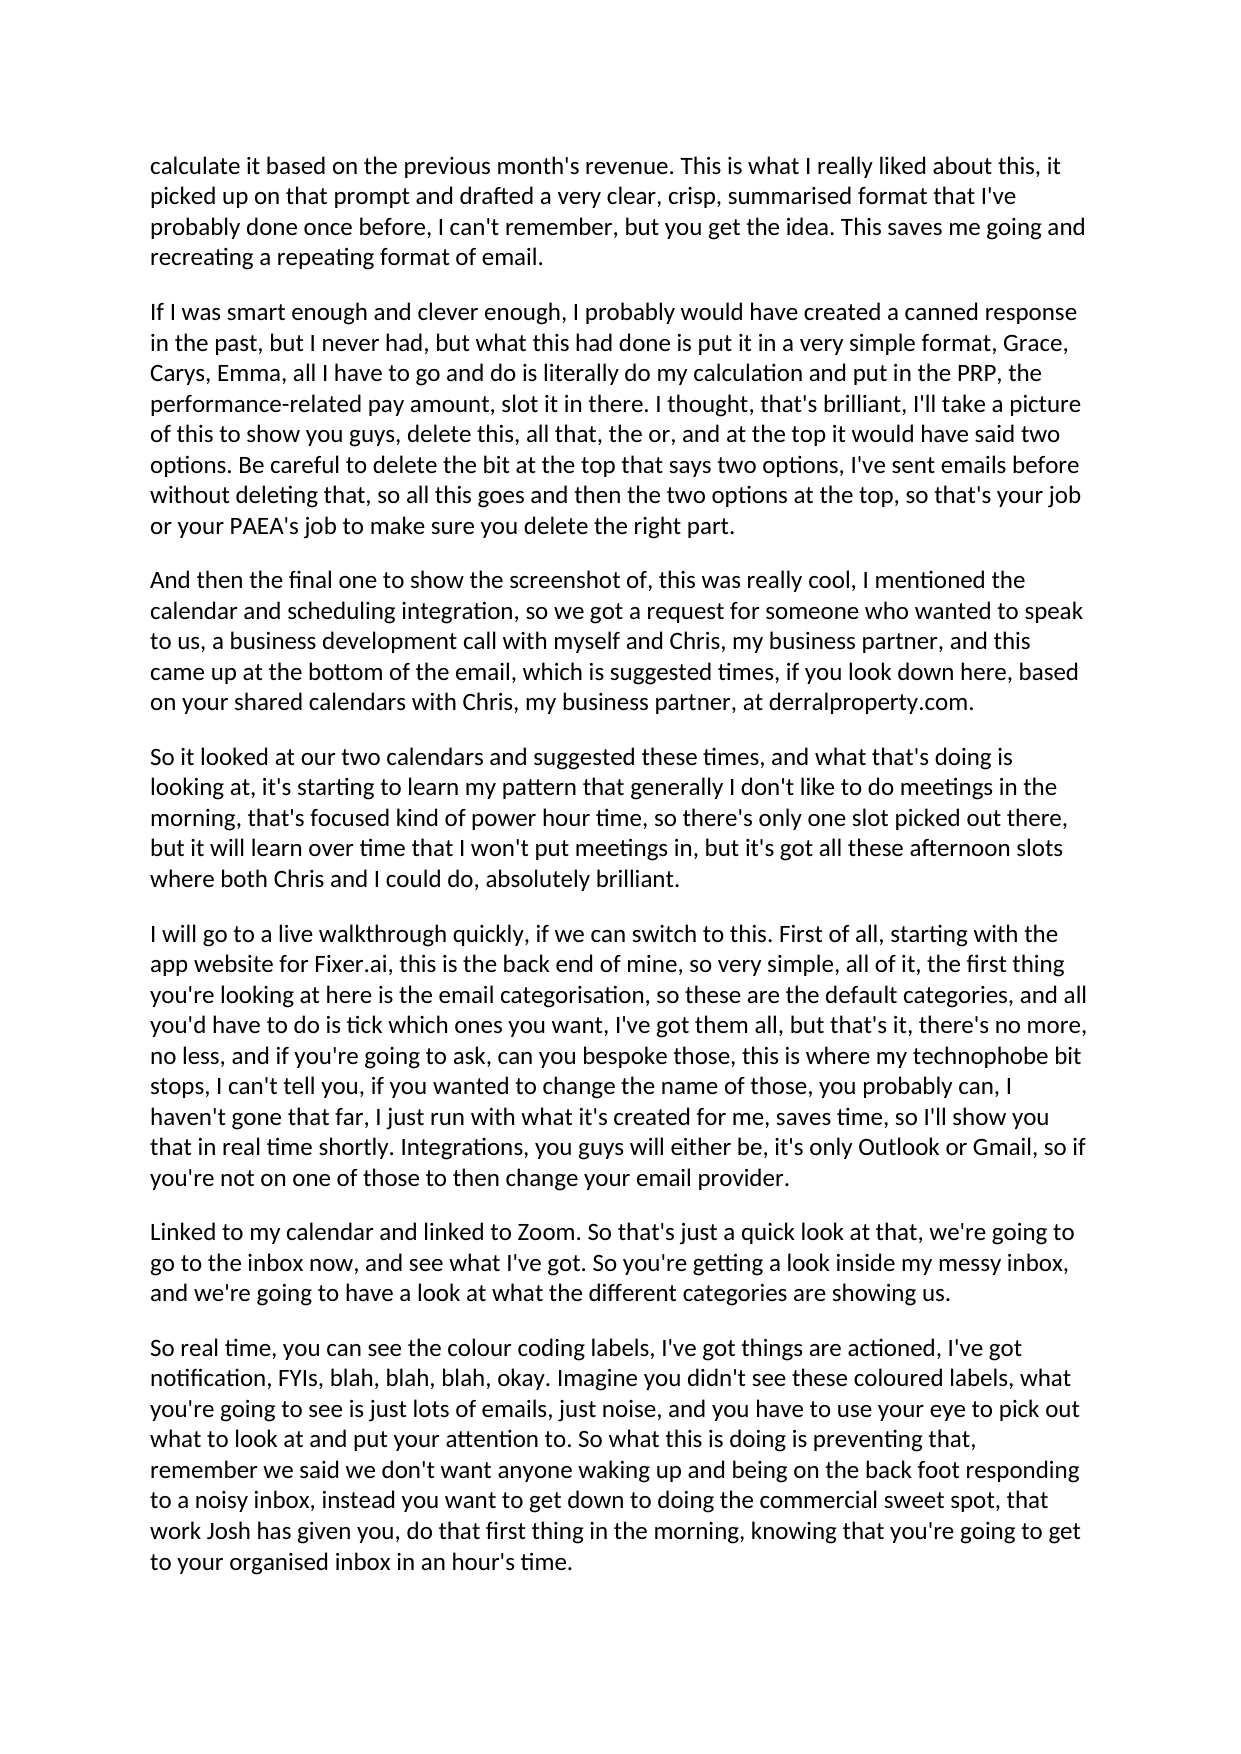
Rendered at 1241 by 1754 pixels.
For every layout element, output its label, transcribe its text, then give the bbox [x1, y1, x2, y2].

text I will go to a live walkthrough quickly, if we can switch to this. First of all, starting with the app website for Fixer.ai, this is the back end of mine, so very simple, all of it, the first thing you're looking at here is the email categorisation, so these are the default categories, and all you'd have to do is tick which ones you want, I've got them all, but that's it, there's no more, no less, and if you're going to ask, can you bespoke those, this is where my technophobe bit stops, I can't tell you, if you wanted to change the name of those, you probably can, I haven't gone that far, I just run with what it's created for me, saves time, so I'll show you that in real time shortly. Integrations, you guys will either be, it's only Outlook or Gmail, so if you're not on one of those to then change your email provider. [150, 918, 1090, 1192]
text And then the final one to show the screenshot of, this was really cool, I mentioned the calendar and scheduling integration, so we got a request for someone who wanted to speak to us, a business development call with myself and Chris, my business partner, and this came up at the bottom of the email, which is suggested times, if you look down here, based on your shared calendars with Chris, my business partner, at derralproperty.com. [150, 564, 1090, 717]
text So it looked at our two calendars and suggested these times, and what that's doing is looking at, it's starting to learn my pattern that generally I don't like to do meetings in the morning, that's focused kind of power hour time, so there's only one slot picked out there, but it will learn over time that I won't put meetings in, but it's got all these afternoon slots where both Chris and I could do, absolutely brilliant. [150, 741, 1090, 894]
text If I was smart enough and clever enough, I probably would have created a canned response in the past, but I never had, but what this had done is put it in a very simple format, Grace, Carys, Emma, all I have to go and do is literally do my calculation and put in the PRP, the performance-related pay amount, slot it in there. I thought, that's brilliant, I'll take a picture of this to show you guys, delete this, all that, the or, and at the top it would have said two options. Be careful to delete the bit at the top that says two options, I've sent emails before without deleting that, so all this goes and then the two options at the top, so that's your job or your PAEA's job to make sure you delete the right part. [150, 296, 1090, 540]
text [150, 150, 1090, 272]
text Linked to my calendar and linked to Zoom. So that's just a quick look at that, we're going to go to the inbox now, and see what I've got. So you're getting a look inside my messy inbox, and we're going to have a look at what the different categories are showing us. [150, 1216, 1090, 1308]
text So real time, you can see the colour coding labels, I've got things are actioned, I've got notification, FYIs, blah, blah, blah, okay. Imagine you didn't see these coloured labels, what you're going to see is just lots of emails, just noise, and you have to use your eye to pick out what to look at and put your attention to. So what this is doing is preventing that, remember we said we don't want anyone waking up and being on the back foot responding to a noisy inbox, instead you want to get down to doing the commercial sweet spot, that work Josh has given you, do that first thing in the morning, knowing that you're going to get to your organised inbox in an hour's time. [150, 1332, 1090, 1576]
